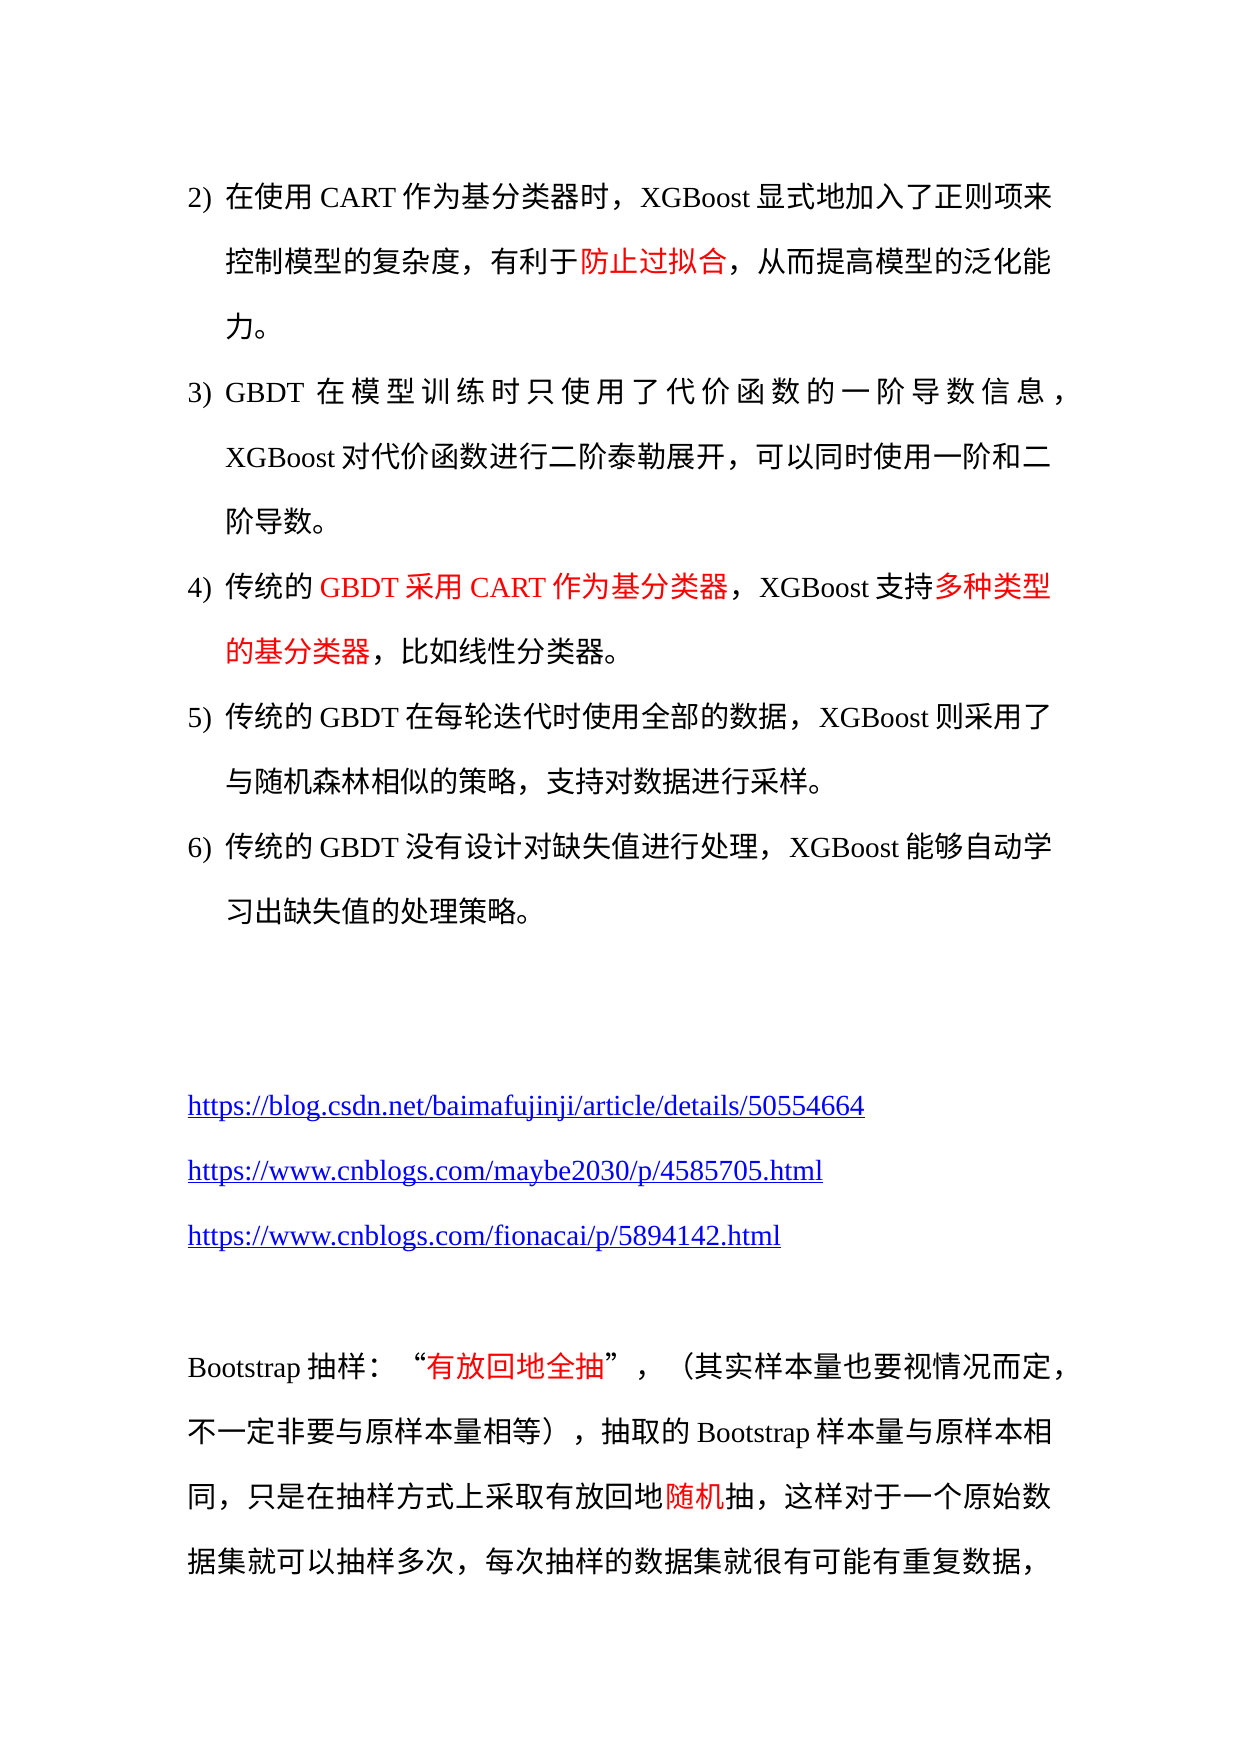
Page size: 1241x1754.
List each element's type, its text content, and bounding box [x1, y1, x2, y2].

list 在使用CART作为基分类器时，XGBoost显式地加入了正则项来控制模型的复杂度，有利于防止过拟合，从而提高模型的泛化能力。 [187, 162, 1053, 357]
list 传统的GBDT在每轮迭代时使用全部的数据，XGBoost则采用了与随机森林相似的策略，支持对数据进行采样。 [187, 682, 1053, 812]
list 传统的GBDT没有设计对缺失值进行处理，XGBoost能够自动学习出缺失值的处理策略。 [187, 812, 1053, 942]
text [187, 1332, 1053, 1592]
text https://www.cnblogs.com/fionacai/p/5894142.html [187, 1202, 1053, 1267]
text https://blog.csdn.net/baimafujinji/article/details/50554664 [187, 1072, 1053, 1137]
list GBDT在模型训练时只使用了代价函数的一阶导数信息，XGBoost对代价函数进行二阶泰勒展开，可以同时使用一阶和二阶导数。 [187, 357, 1053, 552]
list 传统的GBDT采用CART作为基分类器，XGBoost支持多种类型的基分类器，比如线性分类器。 [187, 552, 1053, 682]
text https://www.cnblogs.com/maybe2030/p/4585705.html [187, 1137, 1053, 1202]
